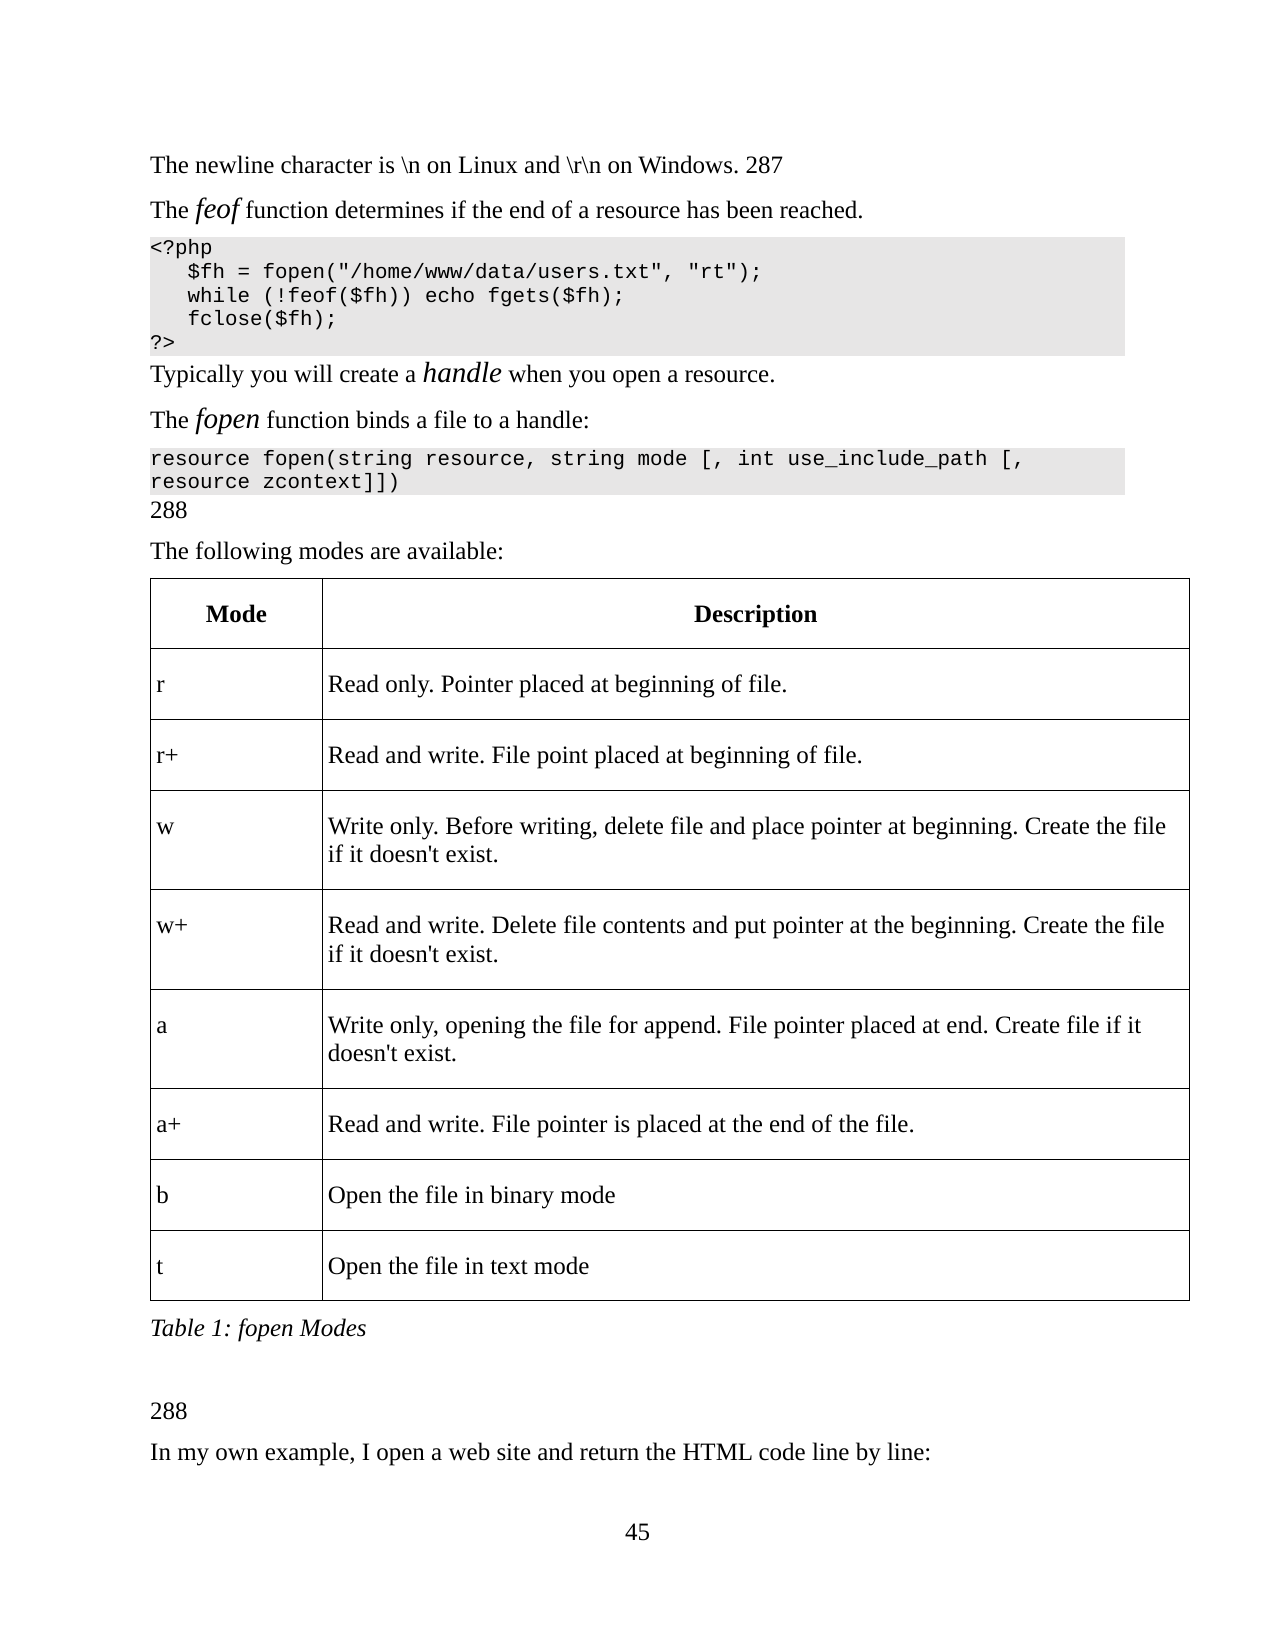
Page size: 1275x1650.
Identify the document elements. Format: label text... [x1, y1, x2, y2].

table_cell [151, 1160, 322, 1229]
text 288 [150, 495, 1125, 524]
text ?> [150, 332, 1125, 356]
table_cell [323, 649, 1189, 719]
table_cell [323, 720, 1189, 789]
text fclose($fh); [150, 308, 1125, 332]
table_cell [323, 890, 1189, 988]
text The fopen function binds a file to a handle: [150, 402, 1125, 435]
text The feof function determines if the end of a resource has been reached. [150, 191, 1125, 225]
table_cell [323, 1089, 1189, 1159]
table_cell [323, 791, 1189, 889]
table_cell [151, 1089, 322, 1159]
text In my own example, I open a web site and return the HTML code line by line: [150, 1437, 1125, 1466]
text $fh = fopen("/home/www/data/users.txt", "rt"); [150, 261, 1125, 284]
text resource fopen(string resource, string mode [, int use_include_path [, resource zcontext]]) [150, 448, 1125, 495]
text The newline character is \n on Linux and \r\n on Windows. 287 [150, 150, 1125, 179]
text 288 [150, 1396, 1125, 1424]
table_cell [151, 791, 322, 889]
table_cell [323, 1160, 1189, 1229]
text <?php [150, 237, 1125, 261]
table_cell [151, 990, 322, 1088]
text The following modes are available: [150, 536, 1125, 565]
text Table 1: fopen Modes [150, 1313, 1125, 1342]
text while (!feof($fh)) echo fgets($fh); [150, 284, 1125, 308]
text Typically you will create a handle when you open a resource. [150, 356, 1125, 389]
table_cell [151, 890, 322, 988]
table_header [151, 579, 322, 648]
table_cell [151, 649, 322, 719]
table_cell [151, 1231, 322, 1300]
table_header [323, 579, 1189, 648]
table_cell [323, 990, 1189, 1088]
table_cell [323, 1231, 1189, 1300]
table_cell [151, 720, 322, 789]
